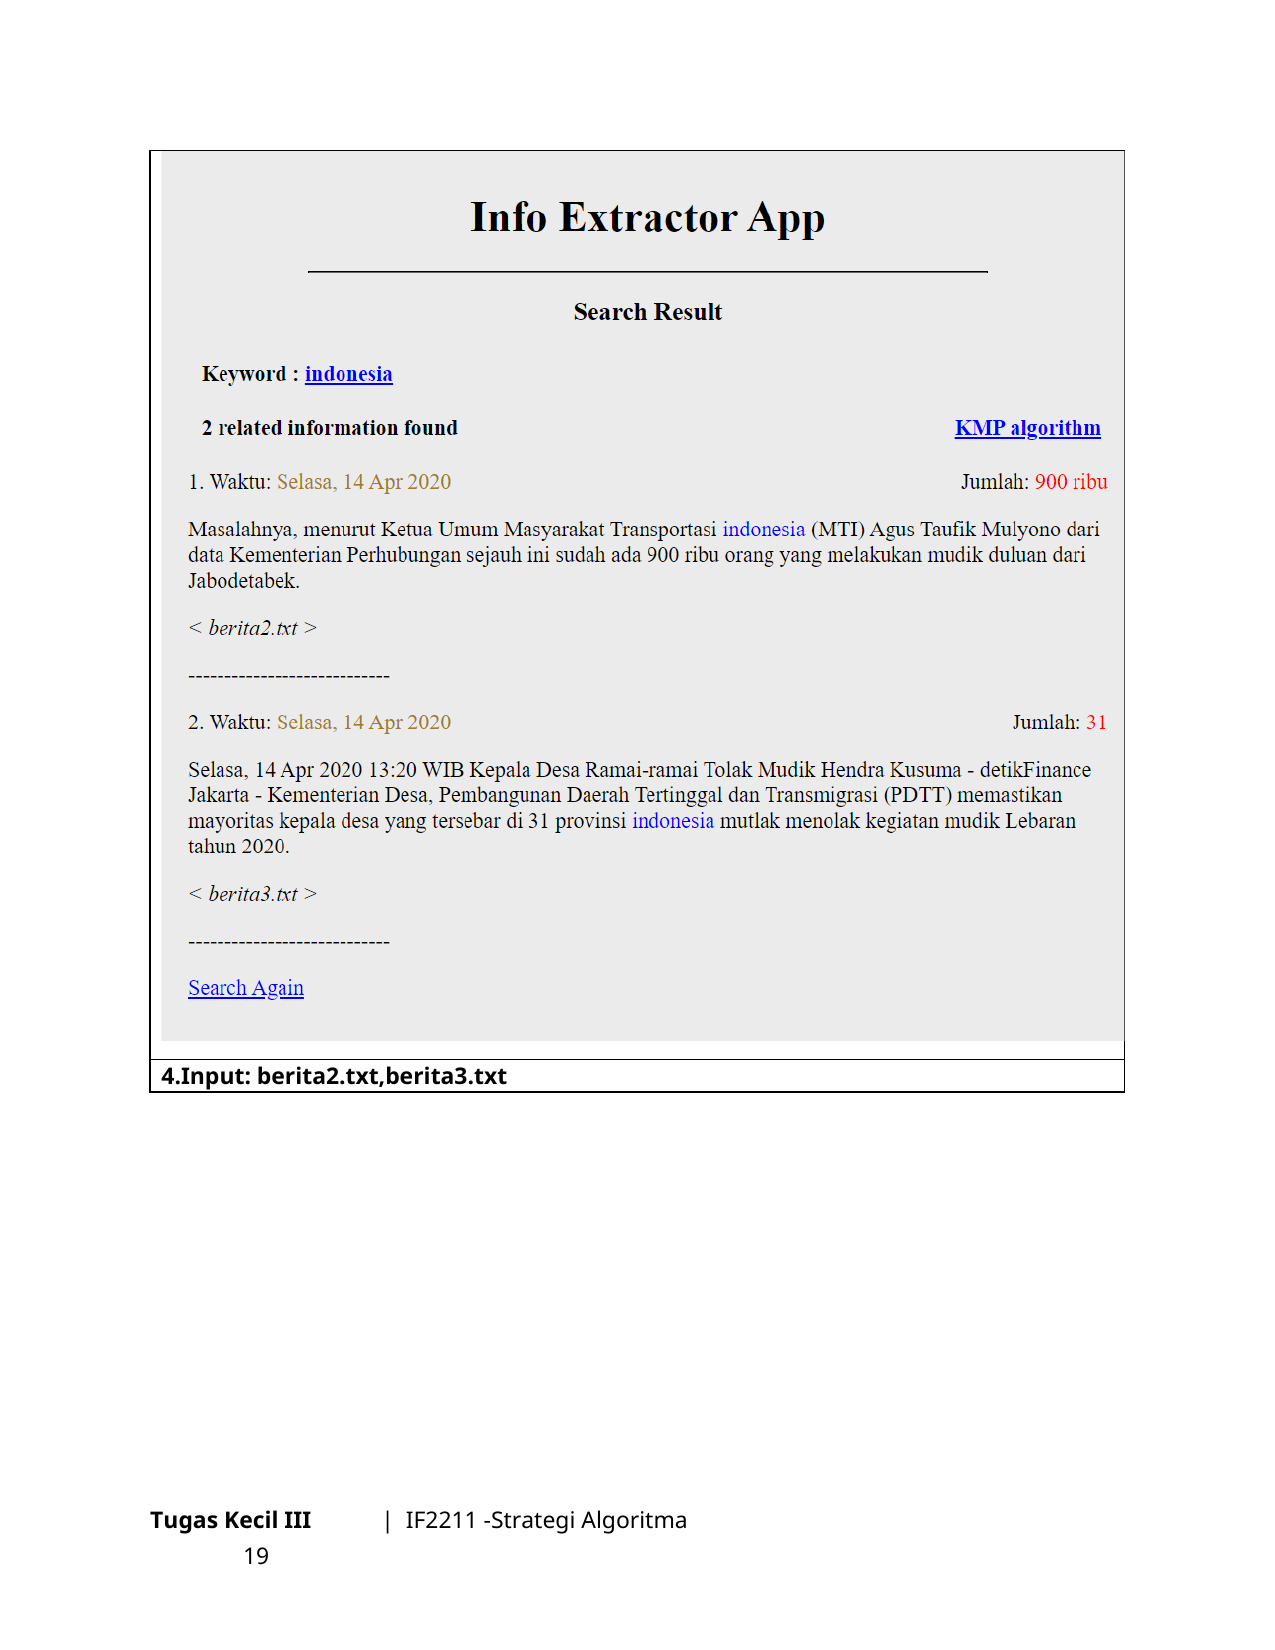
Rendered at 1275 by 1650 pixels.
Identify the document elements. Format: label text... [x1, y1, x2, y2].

table_cell 4.Input: berita2.txt,berita3.txt [151, 1060, 1124, 1091]
picture [161, 151, 1125, 1041]
table_header [151, 151, 1124, 1059]
